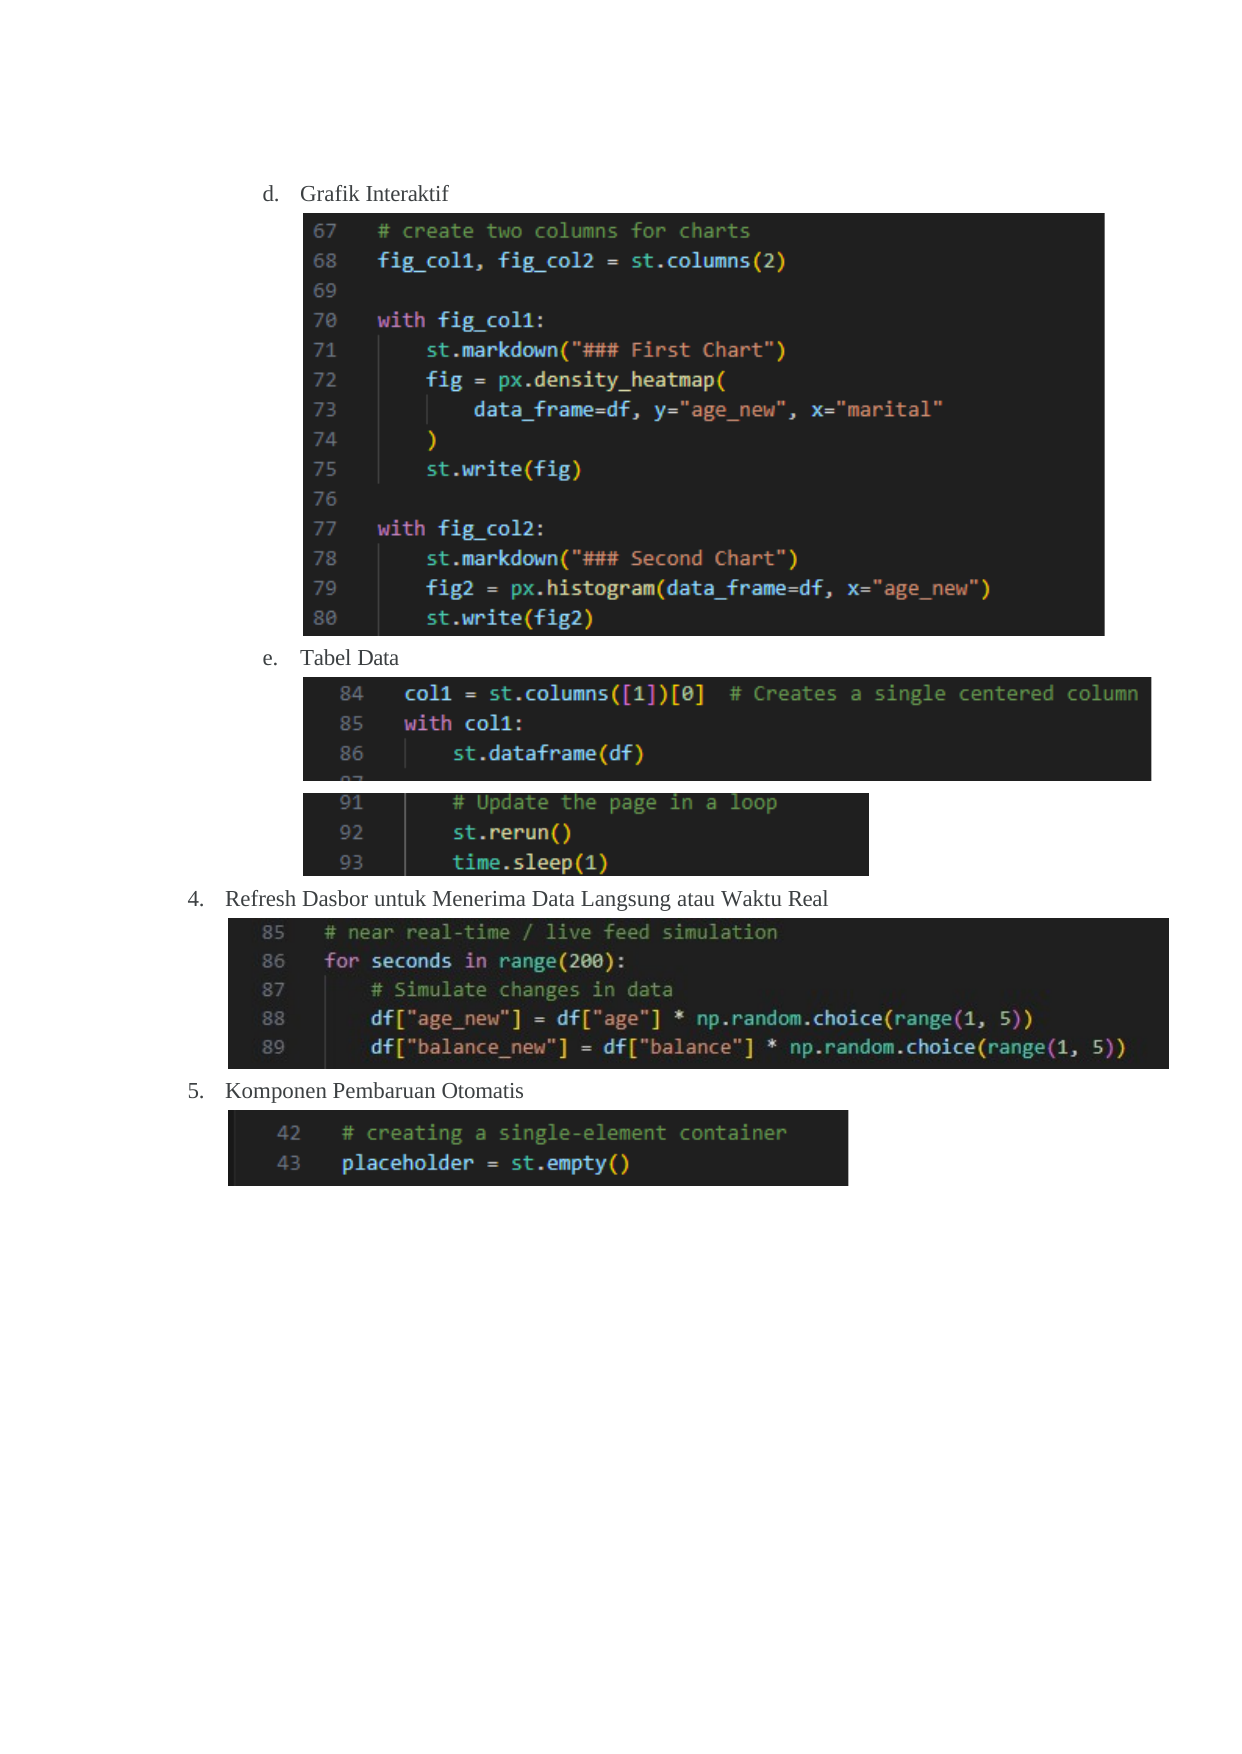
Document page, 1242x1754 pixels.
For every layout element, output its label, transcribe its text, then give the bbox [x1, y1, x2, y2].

picture [228, 918, 1169, 924]
picture [228, 1110, 849, 1186]
list Komponen Pembaruan Otomatis [187, 924, 1227, 1103]
list Tabel Data [262, 220, 1227, 671]
list Refresh Dasbor untuk Menerima Data Langsung atau Waktu Real [187, 799, 1227, 911]
picture [303, 213, 1105, 220]
list Grafik Interaktif [262, 180, 1227, 207]
picture [303, 793, 869, 799]
picture [303, 677, 1152, 781]
